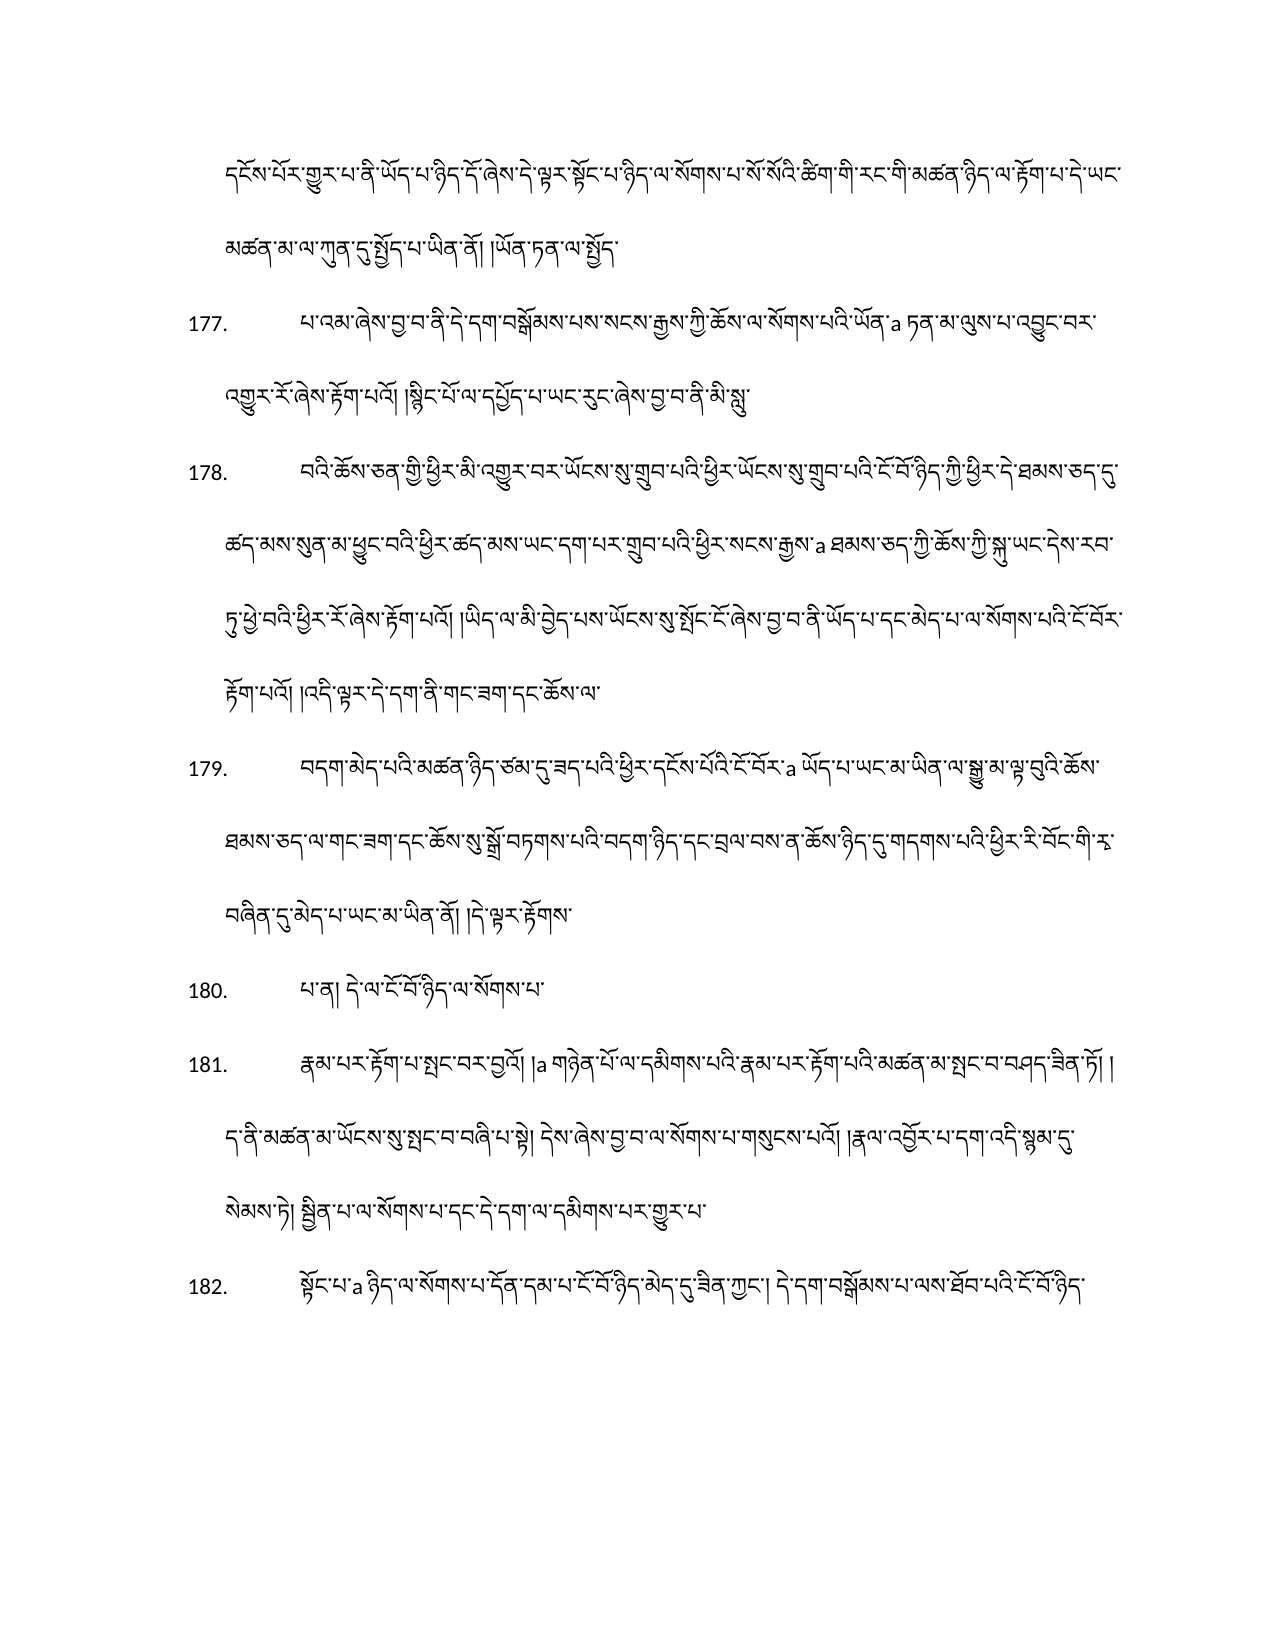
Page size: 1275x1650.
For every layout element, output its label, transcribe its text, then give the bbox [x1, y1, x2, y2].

list བདག་མེད་པའི་མཚན་ཉིད་ཙམ་དུ་ཟད་པའི་ཕྱིར་དངོས་པོའི་ངོ་བོར་aཡོད་པ་ཡང་མ་ཡིན་ལ་སྒྱུ་མ་ལྟ་བུའི་ཆོས་ཐམས་ཅད་ལ་གང་ཟག་དང་ཆོས་སུ་སྒྲོ་བཏགས་པའི་བདག་ཉིད་དང་བྲལ་བས་ན་ཆོས་ཉིད་དུ་གདགས་པའི་ཕྱིར་རི་བོང་གི་རྭ་བཞིན་དུ་མེད་པ་ཡང་མ་ཡིན་ནོ། །དེ་ལྟར་རྟོགས་ [187, 742, 1125, 955]
list བའི་ཆོས་ཅན་གྱི་ཕྱིར་མི་འགྱུར་བར་ཡོངས་སུ་གྲུབ་པའི་ཕྱིར་ཡོངས་སུ་གྲུབ་པའི་ངོ་བོ་ཉིད་ཀྱི་ཕྱིར་དེ་ཐམས་ཅད་དུ་ཚད་མས་སུན་མ་ཕྱུང་བའི་ཕྱིར་ཚད་མས་ཡང་དག་པར་གྲུབ་པའི་ཕྱིར་སངས་རྒྱས་aཐམས་ཅད་ཀྱི་ཆོས་ཀྱི་སྐུ་ཡང་དེས་རབ་ཏུ་ཕྱེ་བའི་ཕྱིར་རོ་ཞེས་རྟོག་པའོ། །ཡིད་ལ་མི་བྱེད་པས་ཡོངས་སུ་སྤོང་ངོ་ཞེས་བྱ་བ་ནི་ཡོད་པ་དང་མེད་པ་ལ་སོགས་པའི་ངོ་བོར་རྟོག་པའོ། །འདི་ལྟར་དེ་དག་ནི་གང་ཟག་དང་ཆོས་ལ་ [187, 446, 1125, 733]
list སྟོང་པ་aཉིད་ལ་སོགས་པ་དོན་དམ་པ་ངོ་བོ་ཉིད་མེད་དུ་ཟིན་ཀྱང༌། དེ་དག་བསྒོམས་པ་ལས་ཐོབ་པའི་ངོ་བོ་ཉིད་ [187, 1261, 1125, 1325]
list པ་འམ་ཞེས་བྱ་བ་ནི་དེ་དག་བསྒོམས་པས་སངས་རྒྱས་ཀྱི་ཆོས་ལ་སོགས་པའི་ཡོན་aཏན་མ་ལུས་པ་འབྱུང་བར་འགྱུར་རོ་ཞེས་རྟོག་པའོ། །སྙིང་པོ་ལ་དཔྱོད་པ་ཡང་རུང་ཞེས་བྱ་བ་ནི་མི་སླུ་ [187, 298, 1125, 437]
list རྣམ་པར་རྟོག་པ་སྤང་བར་བྱའོ། །aགཉེན་པོ་ལ་དམིགས་པའི་རྣམ་པར་རྟོག་པའི་མཚན་མ་སྤང་བ་བཤད་ཟིན་ཏོ། །ད་ནི་མཚན་མ་ཡོངས་སུ་སྤང་བ་བཞི་པ་སྟེ། དེས་ཞེས་བྱ་བ་ལ་སོགས་པ་གསུངས་པའོ། །རྣལ་འབྱོར་པ་དག་འདི་སྙམ་དུ་སེམས་ཏེ། སྦྱིན་པ་ལ་སོགས་པ་དང་དེ་དག་ལ་དམིགས་པར་གྱུར་པ་ [187, 1039, 1125, 1251]
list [187, 150, 1125, 288]
list པ་ན། དེ་ལ་ངོ་བོ་ཉིད་ལ་སོགས་པ་ [187, 965, 1125, 1029]
